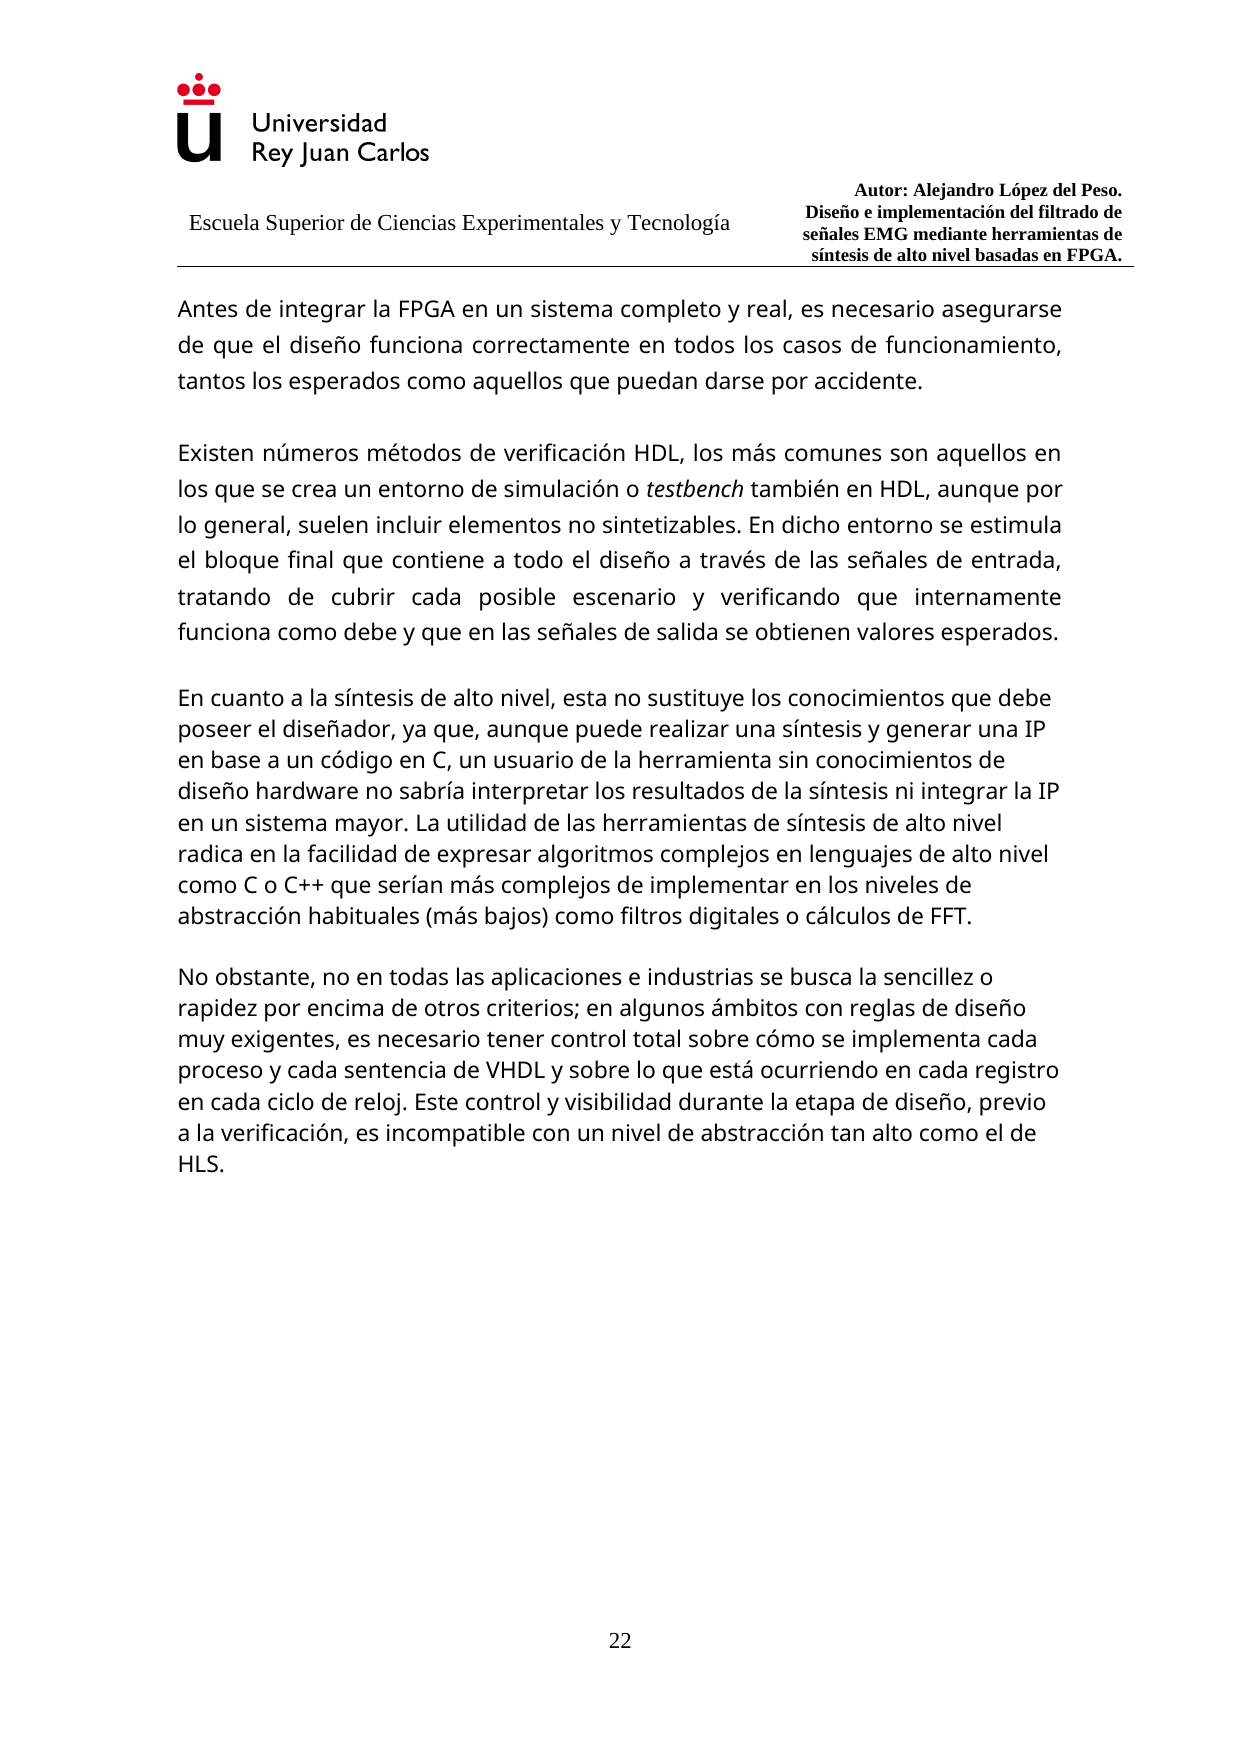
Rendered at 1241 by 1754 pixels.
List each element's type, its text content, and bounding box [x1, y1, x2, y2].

text Antes de integrar la FPGA en un sistema completo y real, es necesario asegurarse de que el diseño funciona correctamente en todos los casos de funcionamiento, tantos los esperados como aquellos que puedan darse por accidente. [177, 293, 1063, 396]
text Existen números métodos de verificación HDL, los más comunes son aquellos en los que se crea un entorno de simulación o testbench también en HDL, aunque por lo general, suelen incluir elementos no sintetizables. En dicho entorno se estimula el bloque final que contiene a todo el diseño a través de las señales de entrada, tratando de cubrir cada posible escenario y verificando que internamente funciona como debe y que en las señales de salida se obtienen valores esperados. [177, 437, 1063, 648]
picture [177, 73, 429, 167]
text En cuanto a la síntesis de alto nivel, esta no sustituye los conocimientos que debe poseer el diseñador, ya que, aunque puede realizar una síntesis y generar una IP en base a un código en C, un usuario de la herramienta sin conocimientos de diseño hardware no sabría interpretar los resultados de la síntesis ni integrar la IP en un sistema mayor. La utilidad de las herramientas de síntesis de alto nivel radica en la facilidad de expresar algoritmos complejos en lenguajes de alto nivel como C o C++ que serían más complejos de implementar en los niveles de abstracción habituales (más bajos) como filtros digitales o cálculos de FFT. [177, 681, 1063, 931]
text No obstante, no en todas las aplicaciones e industrias se busca la sencillez o rapidez por encima de otros criterios; en algunos ámbitos con reglas de diseño muy exigentes, es necesario tener control total sobre cómo se implementa cada proceso y cada sentencia de VHDL y sobre lo que está ocurriendo en cada registro en cada ciclo de reloj. Este control y visibilidad durante la etapa de diseño, previo a la verificación, es incompatible con un nivel de abstracción tan alto como el de HLS. [177, 961, 1063, 1179]
